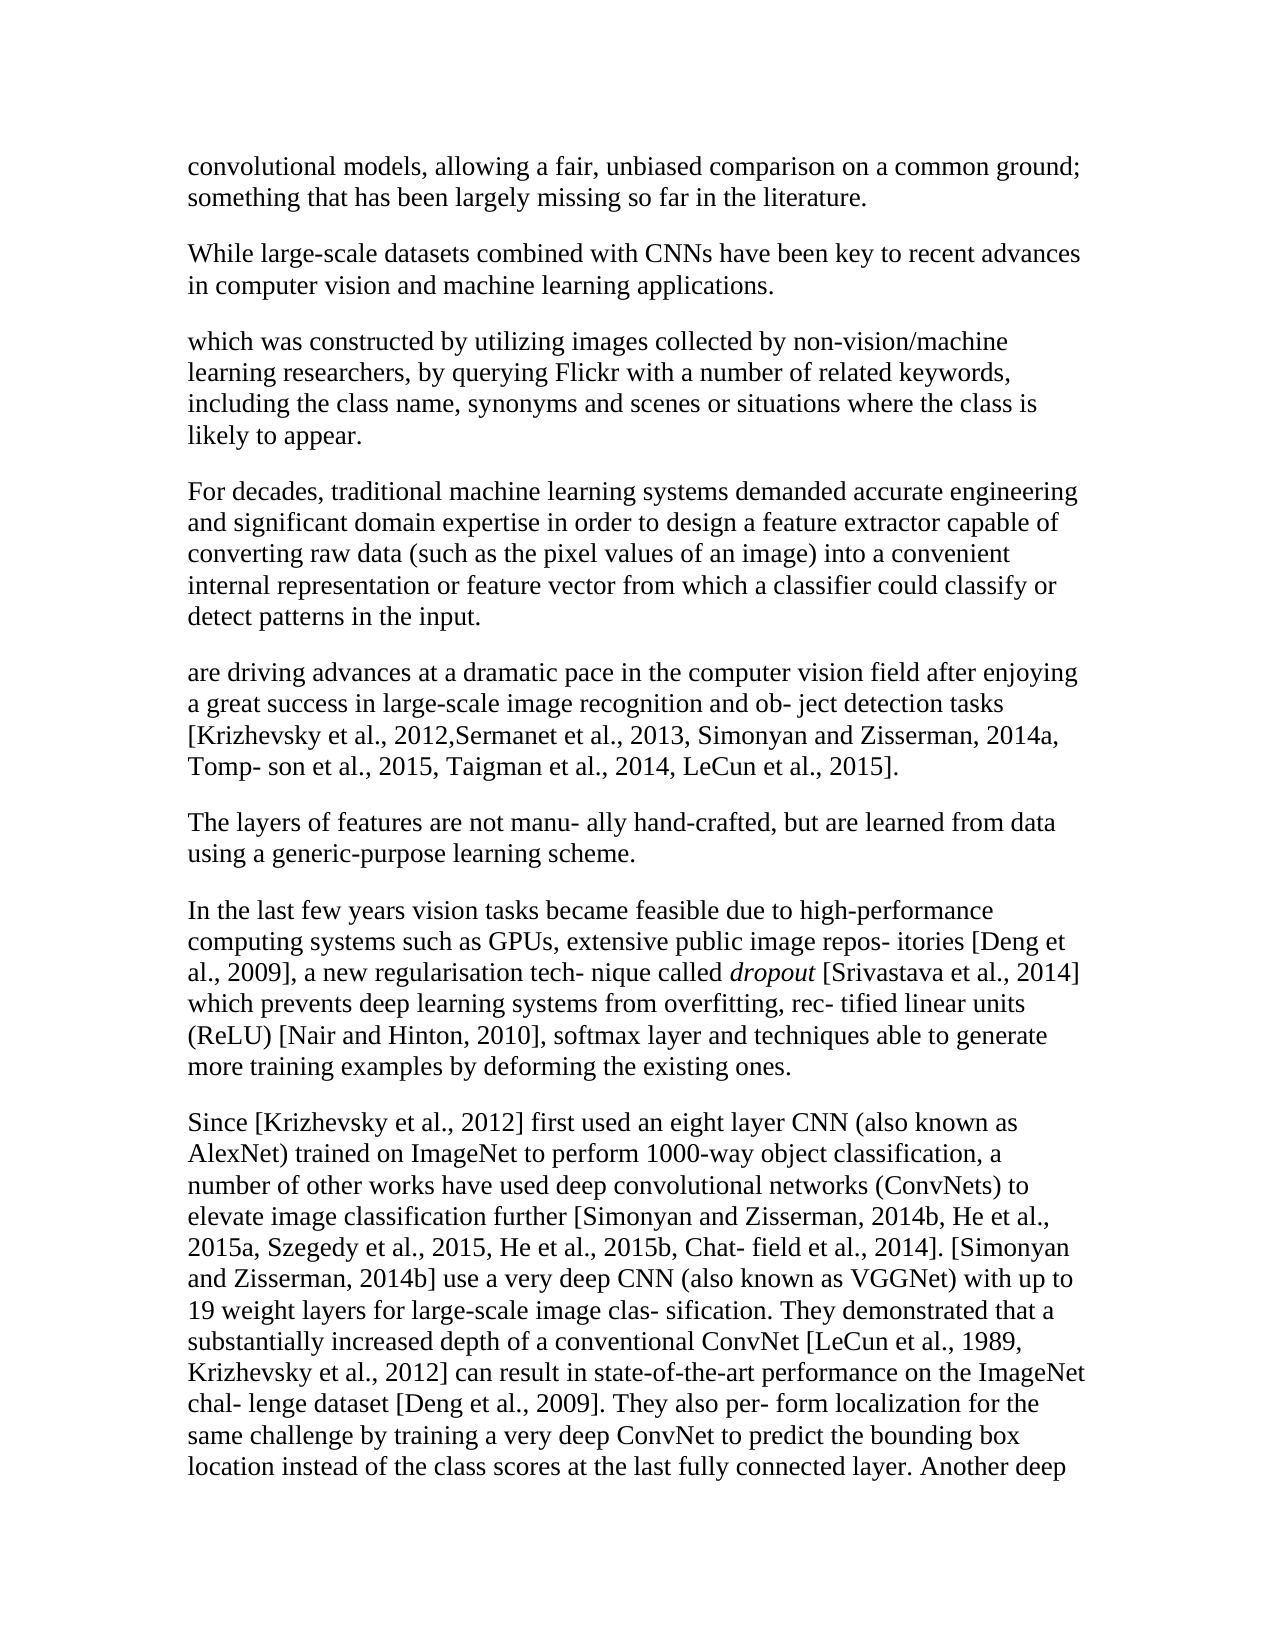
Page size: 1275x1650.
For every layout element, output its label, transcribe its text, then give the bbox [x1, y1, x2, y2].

text The layers of features are not manu- ally hand-crafted, but are learned from data using a generic-purpose learning scheme. [187, 806, 1087, 869]
text While large-scale datasets combined with CNNs have been key to recent advances in computer vision and machine learning applications. [187, 237, 1087, 300]
text which was constructed by utilizing images collected by non-vision/machine learning researchers, by querying Flickr with a number of related keywords, including the class name, synonyms and scenes or situations where the class is likely to appear. [187, 325, 1087, 450]
text For decades, traditional machine learning systems demanded accurate engineering and significant domain expertise in order to design a feature extractor capable of converting raw data (such as the pixel values of an image) into a convenient internal representation or feature vector from which a classifier could classify or detect patterns in the input. [187, 475, 1087, 631]
text In the last few years vision tasks became feasible due to high-performance computing systems such as GPUs, extensive public image repos- itories [Deng et al., 2009], a new regularisation tech- nique called dropout [Srivastava et al., 2014] which prevents deep learning systems from overfitting, rec- tified linear units (ReLU) [Nair and Hinton, 2010], softmax layer and techniques able to generate more training examples by deforming the existing ones. [187, 894, 1087, 1081]
text are driving advances at a dramatic pace in the computer vision field after enjoying a great success in large-scale image recognition and ob- ject detection tasks [Krizhevsky et al., 2012,Sermanet et al., 2013, Simonyan and Zisserman, 2014a, Tomp- son et al., 2015, Taigman et al., 2014, LeCun et al., 2015]. [187, 656, 1087, 781]
